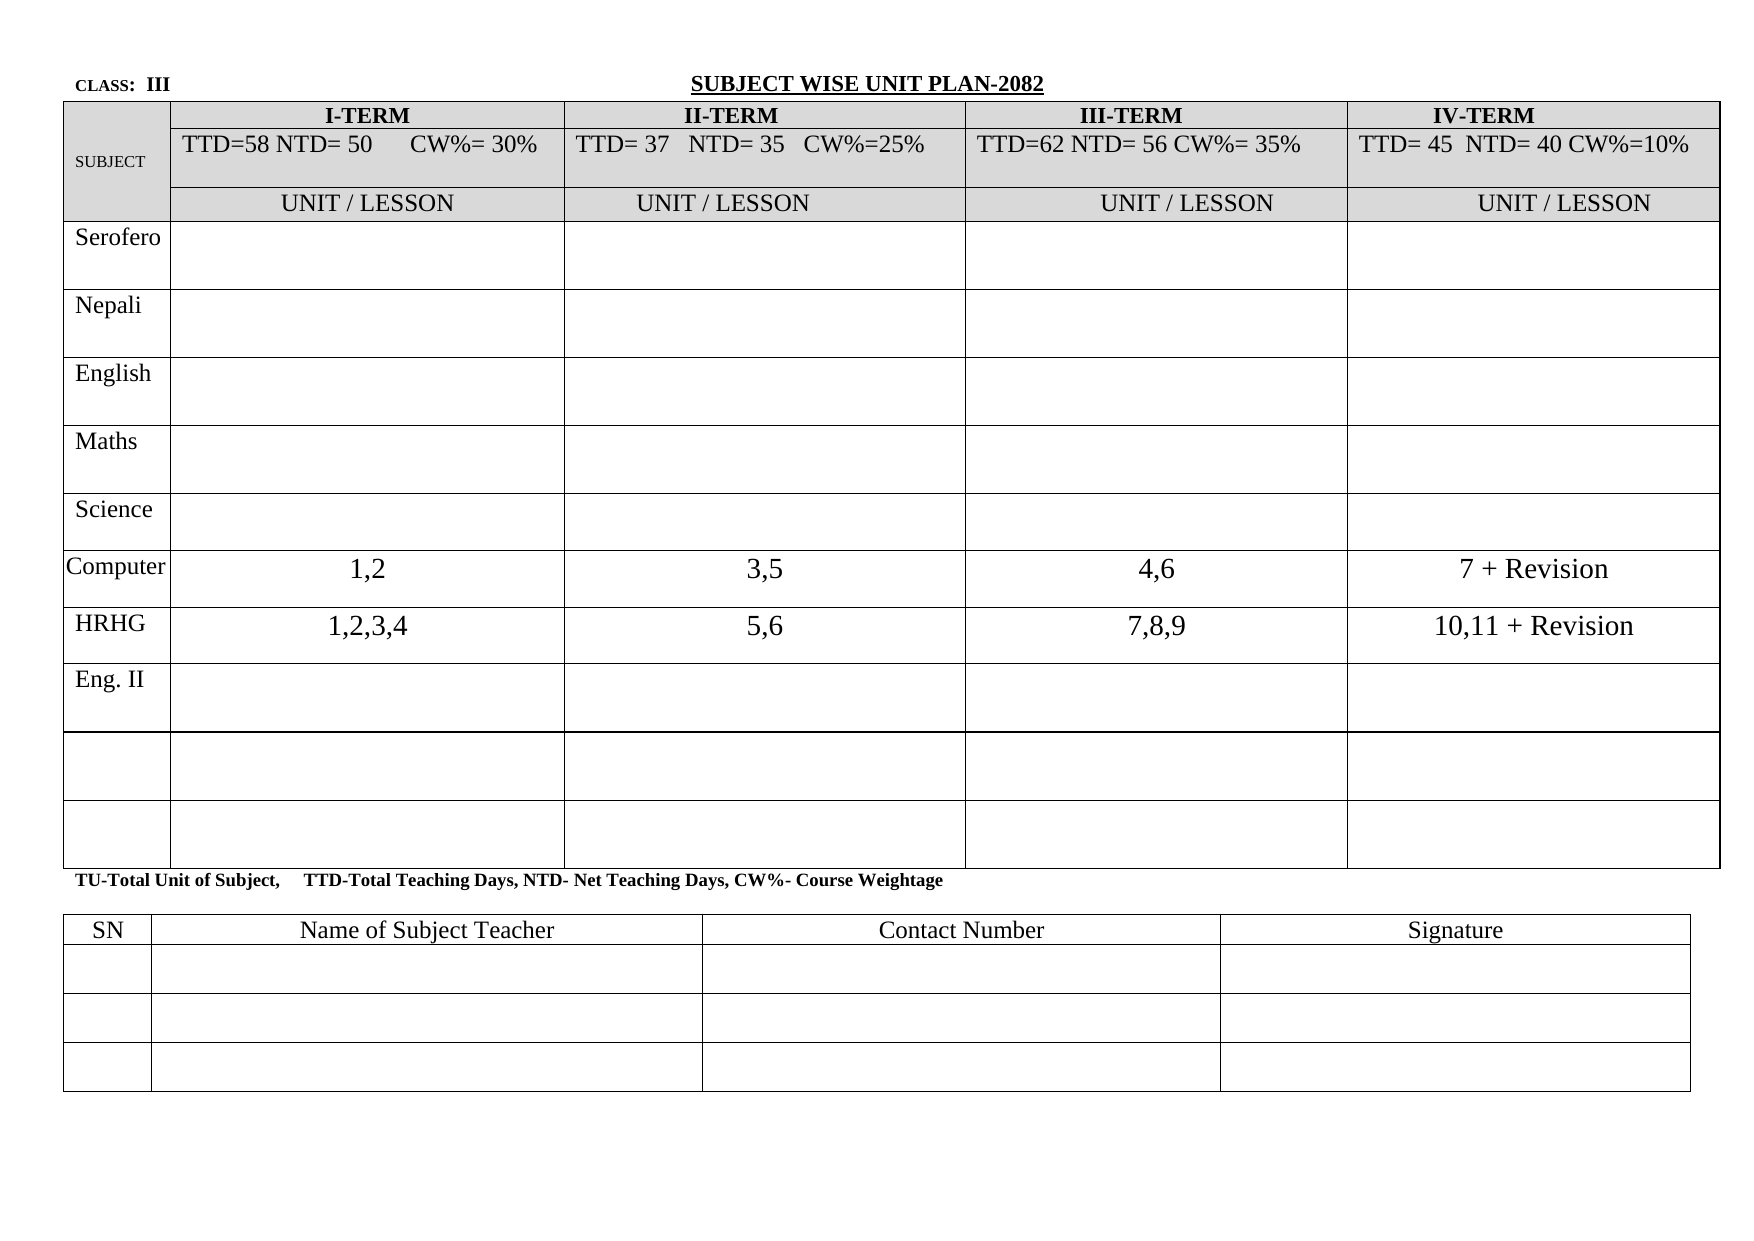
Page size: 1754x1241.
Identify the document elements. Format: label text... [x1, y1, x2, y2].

table_cell [966, 290, 1347, 357]
table_cell TTD=62 NTD= 56 CW%= 35% [966, 129, 1347, 187]
table_cell [1221, 945, 1690, 993]
table_cell UNIT / LESSON [171, 188, 564, 221]
table_cell [565, 494, 965, 550]
table_cell [171, 222, 564, 289]
table_cell [171, 801, 564, 868]
table_cell 7 + Revision [1348, 551, 1719, 607]
table_cell [1348, 426, 1719, 493]
table_cell TTD=58 NTD= 50 CW%= 30% [171, 129, 564, 187]
table_cell 5,6 [565, 608, 965, 663]
table_cell Computer [64, 551, 170, 607]
table_cell [703, 1043, 1220, 1091]
table_cell English [64, 358, 170, 425]
table_cell [64, 733, 170, 799]
table_cell [565, 358, 965, 425]
table_cell [565, 664, 965, 731]
table_cell [1221, 1043, 1690, 1091]
table_cell Nepali [64, 290, 170, 357]
table_cell [966, 801, 1347, 868]
table_cell Eng. II [64, 664, 170, 731]
table_cell 1,2,3,4 [171, 608, 564, 663]
table_header SUBJECT [64, 102, 170, 221]
table_cell UNIT / LESSON [966, 188, 1347, 221]
table_cell [565, 733, 965, 799]
table_cell [171, 426, 564, 493]
table_cell [152, 1043, 702, 1091]
table_cell UNIT / LESSON [565, 188, 965, 221]
table_cell Maths [64, 426, 170, 493]
table_cell [64, 801, 170, 868]
table_cell [966, 358, 1347, 425]
table_cell [1348, 494, 1719, 550]
table_cell [1348, 222, 1719, 289]
table_cell 7,8,9 [966, 608, 1347, 663]
table_cell [1348, 801, 1719, 868]
table_header II-TERM [565, 102, 965, 128]
table_cell [1348, 358, 1719, 425]
table_cell [171, 358, 564, 425]
table_cell 1,2 [171, 551, 564, 607]
table_cell [565, 290, 965, 357]
table_cell [966, 222, 1347, 289]
table_cell [703, 945, 1220, 993]
table_cell [1348, 664, 1719, 731]
table_cell [64, 945, 151, 993]
table_cell HRHG [64, 608, 170, 663]
table_cell [966, 664, 1347, 731]
table_cell TTD= 37 NTD= 35 CW%=25% [565, 129, 965, 187]
table_cell 4,6 [966, 551, 1347, 607]
table_cell [1348, 290, 1719, 357]
table_cell [152, 945, 702, 993]
table_cell [1221, 994, 1690, 1042]
table_header Name of Subject Teacher [152, 915, 702, 944]
table_cell [1348, 733, 1719, 799]
table_header Contact Number [703, 915, 1220, 944]
table_header I-TERM [171, 102, 564, 128]
table_header Signature [1221, 915, 1690, 944]
table_cell [171, 664, 564, 731]
table_cell [152, 994, 702, 1042]
table_cell [171, 733, 564, 799]
table_cell [703, 994, 1220, 1042]
table_cell [565, 801, 965, 868]
table_cell [171, 494, 564, 550]
table_cell [966, 494, 1347, 550]
text TU-Total Unit of Subject, TTD-Total Teaching Days, NTD- Net Teaching Days, CW%- Course Weightage [75, 869, 1679, 890]
table_cell 10,11 + Revision [1348, 608, 1719, 663]
table_cell Serofero [64, 222, 170, 289]
table_cell [966, 426, 1347, 493]
table_cell [565, 426, 965, 493]
table_header IV-TERM [1348, 102, 1719, 128]
table_cell [171, 290, 564, 357]
table_cell [966, 733, 1347, 799]
table_cell Science [64, 494, 170, 550]
table_cell [565, 222, 965, 289]
table_cell [64, 1043, 151, 1091]
table_cell [64, 994, 151, 1042]
text CLASS: III SUBJECT WISE UNIT PLAN-2082 [75, 71, 1679, 97]
table_cell 3,5 [565, 551, 965, 607]
table_header SN [64, 915, 151, 944]
table_cell UNIT / LESSON [1348, 188, 1719, 221]
table_header III-TERM [966, 102, 1347, 128]
table_cell TTD= 45 NTD= 40 CW%=10% [1348, 129, 1719, 187]
